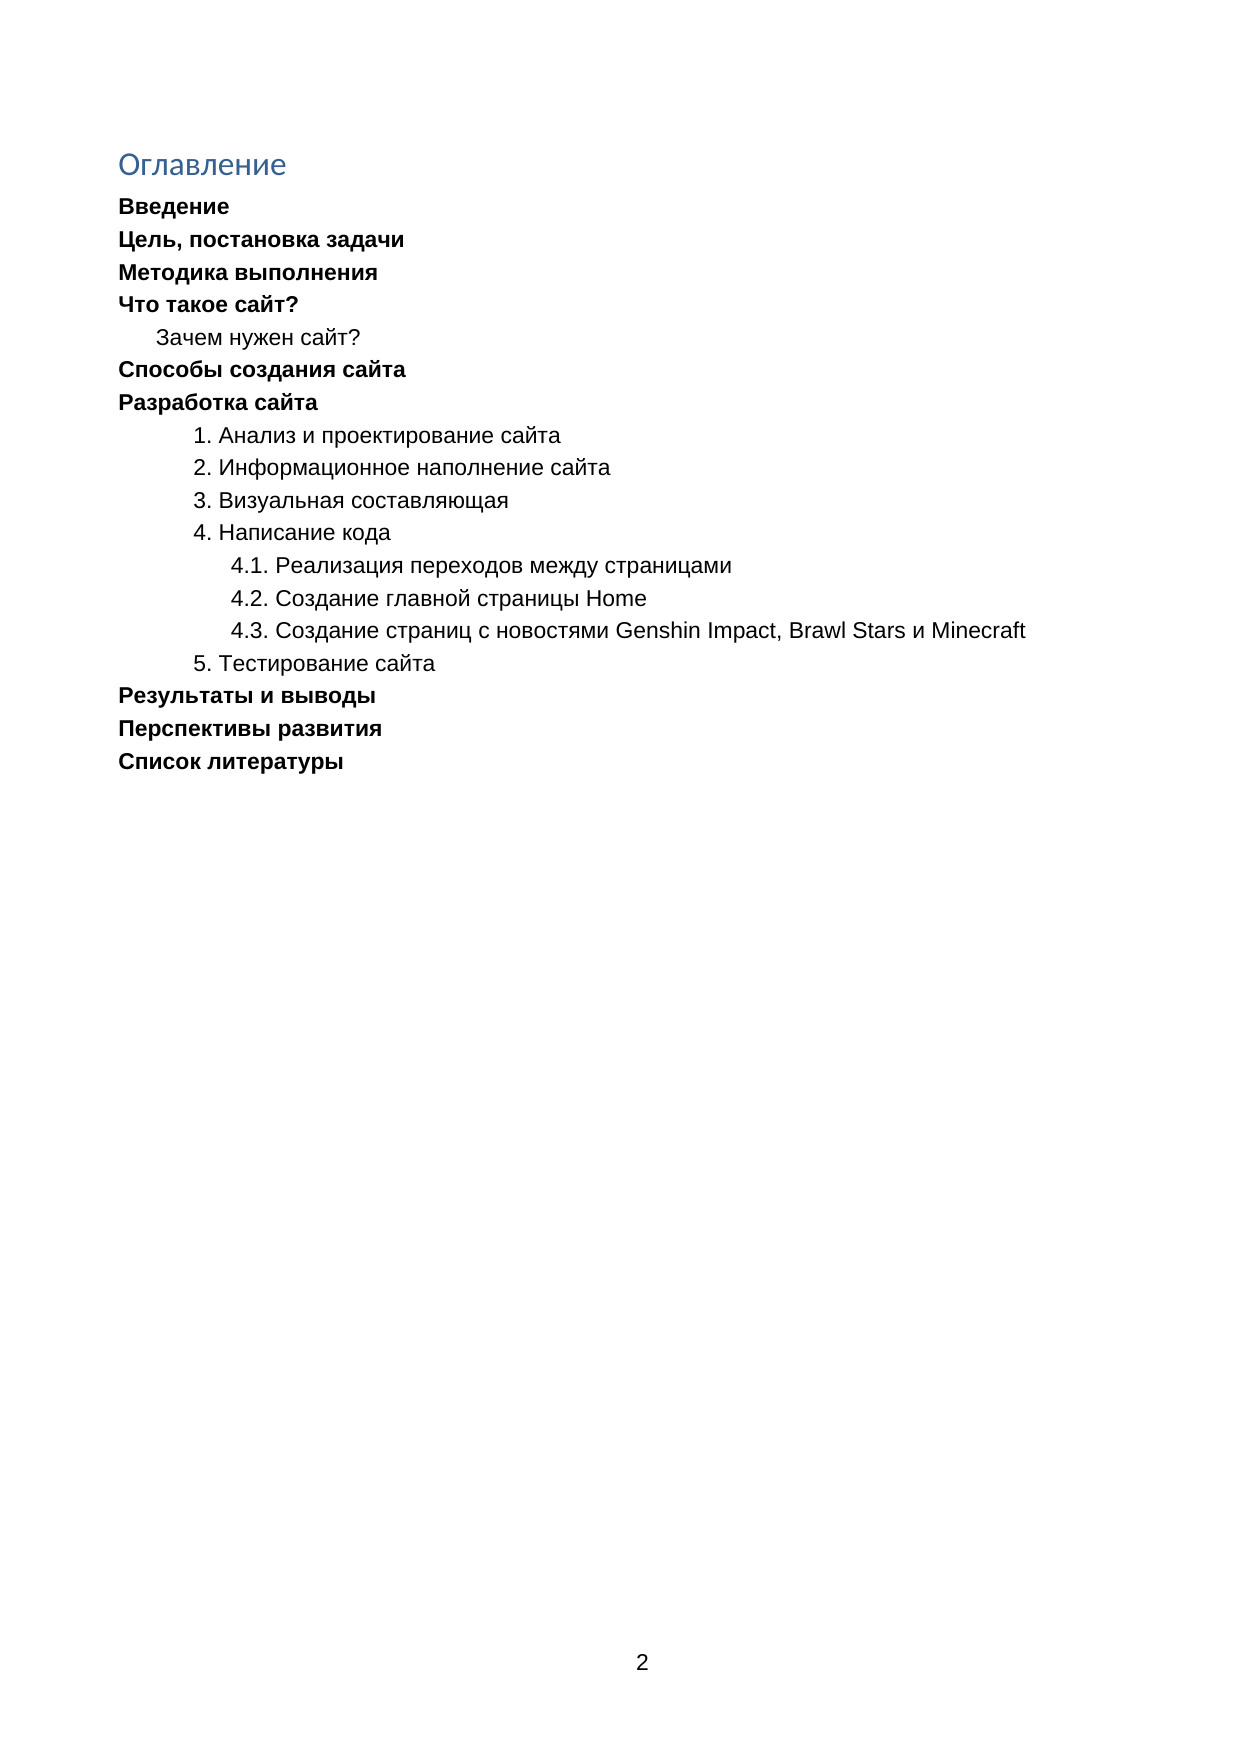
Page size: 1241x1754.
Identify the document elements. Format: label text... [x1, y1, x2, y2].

text Оглавление [118, 143, 1122, 184]
